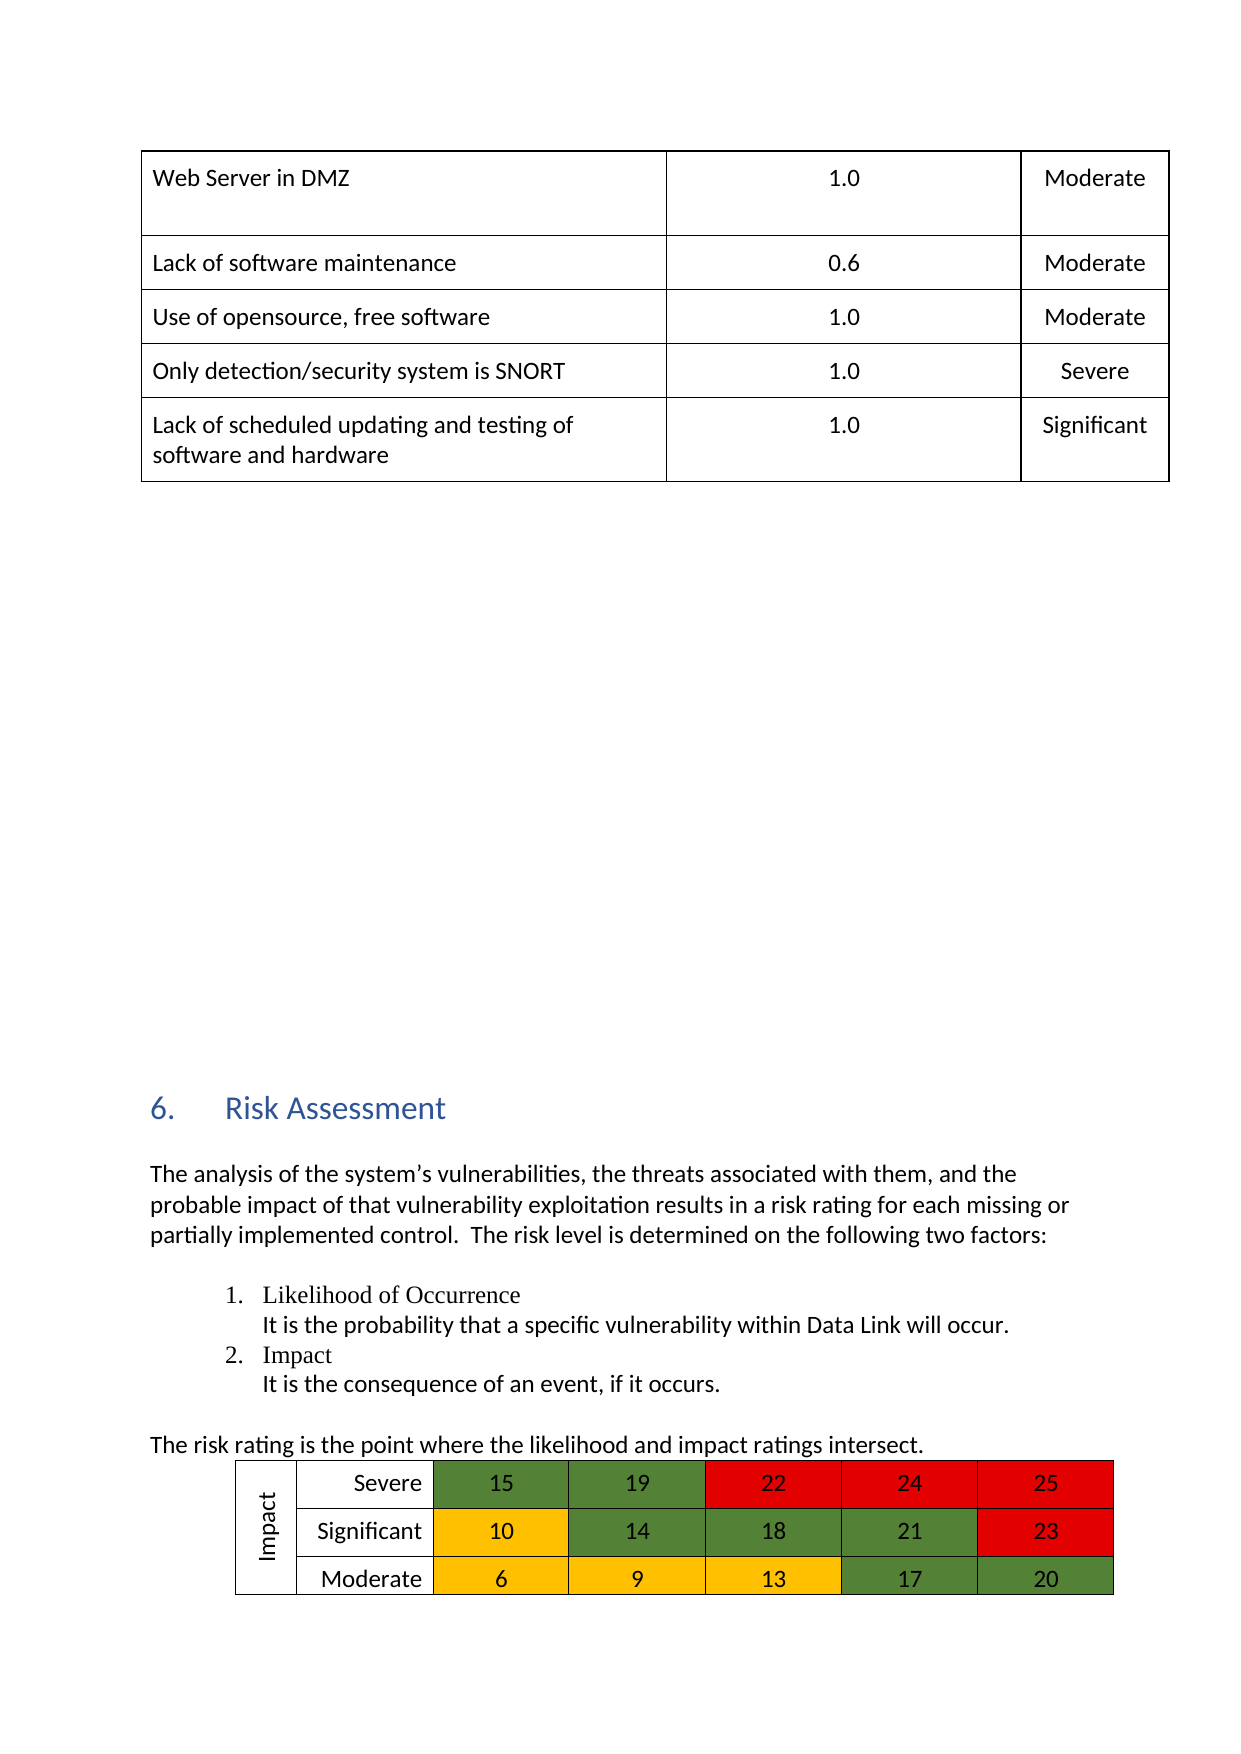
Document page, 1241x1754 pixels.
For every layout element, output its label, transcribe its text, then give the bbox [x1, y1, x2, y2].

list Impact [225, 1340, 1090, 1369]
table_header Impact [236, 1461, 296, 1594]
table_cell 6 [434, 1557, 568, 1594]
table_header 19 [569, 1461, 705, 1508]
table_cell 10 [434, 1509, 568, 1556]
table_header 25 [978, 1461, 1113, 1508]
text It is the consequence of an event, if it occurs. [262, 1369, 1090, 1399]
table_cell 20 [978, 1557, 1113, 1594]
table_cell 14 [569, 1509, 705, 1556]
table_cell Moderate [297, 1557, 433, 1594]
subtitle Risk Assessment [150, 1087, 1090, 1128]
table_cell 0.6 [667, 236, 1020, 288]
text It is the probability that a specific vulnerability within Data Link will occur. [262, 1309, 1090, 1340]
table_cell 13 [706, 1557, 841, 1594]
table_cell 23 [978, 1509, 1113, 1556]
text The analysis of the system’s vulnerabilities, the threats associated with them, and the probable impact of that vulnerability exploitation results in a risk rating for each missing or partially implemented control. The risk level is determined on the following two factors: [150, 1158, 1090, 1250]
table_cell 21 [842, 1509, 977, 1556]
table_cell Significant [297, 1509, 433, 1556]
list Likelihood of Occurrence [225, 1281, 1090, 1309]
table_cell Moderate [1022, 290, 1168, 342]
table_cell Significant [1022, 398, 1168, 481]
table_cell 9 [569, 1557, 705, 1594]
table_cell 1.0 [667, 344, 1020, 396]
table_cell 1.0 [667, 152, 1020, 234]
table_cell Moderate [1022, 152, 1168, 234]
table_cell 1.0 [667, 398, 1020, 481]
table_cell Moderate [1022, 236, 1168, 288]
table_cell Lack of scheduled updating and testing of software and hardware [142, 398, 666, 481]
table_cell Only detection/security system is SNORT [142, 344, 666, 396]
text The risk rating is the point where the likelihood and impact ratings intersect. [150, 1430, 1090, 1460]
table_header 22 [706, 1461, 841, 1508]
table_cell 1.0 [667, 290, 1020, 342]
table_cell Web Server in DMZ [142, 152, 666, 234]
table_cell Lack of software maintenance [142, 236, 666, 288]
table_cell Severe [1022, 344, 1168, 396]
table_header 24 [842, 1461, 977, 1508]
table_cell 18 [706, 1509, 841, 1556]
table_cell 17 [842, 1557, 977, 1594]
table_cell Use of opensource, free software [142, 290, 666, 342]
table_header Severe [297, 1461, 433, 1508]
table_header 15 [434, 1461, 568, 1508]
